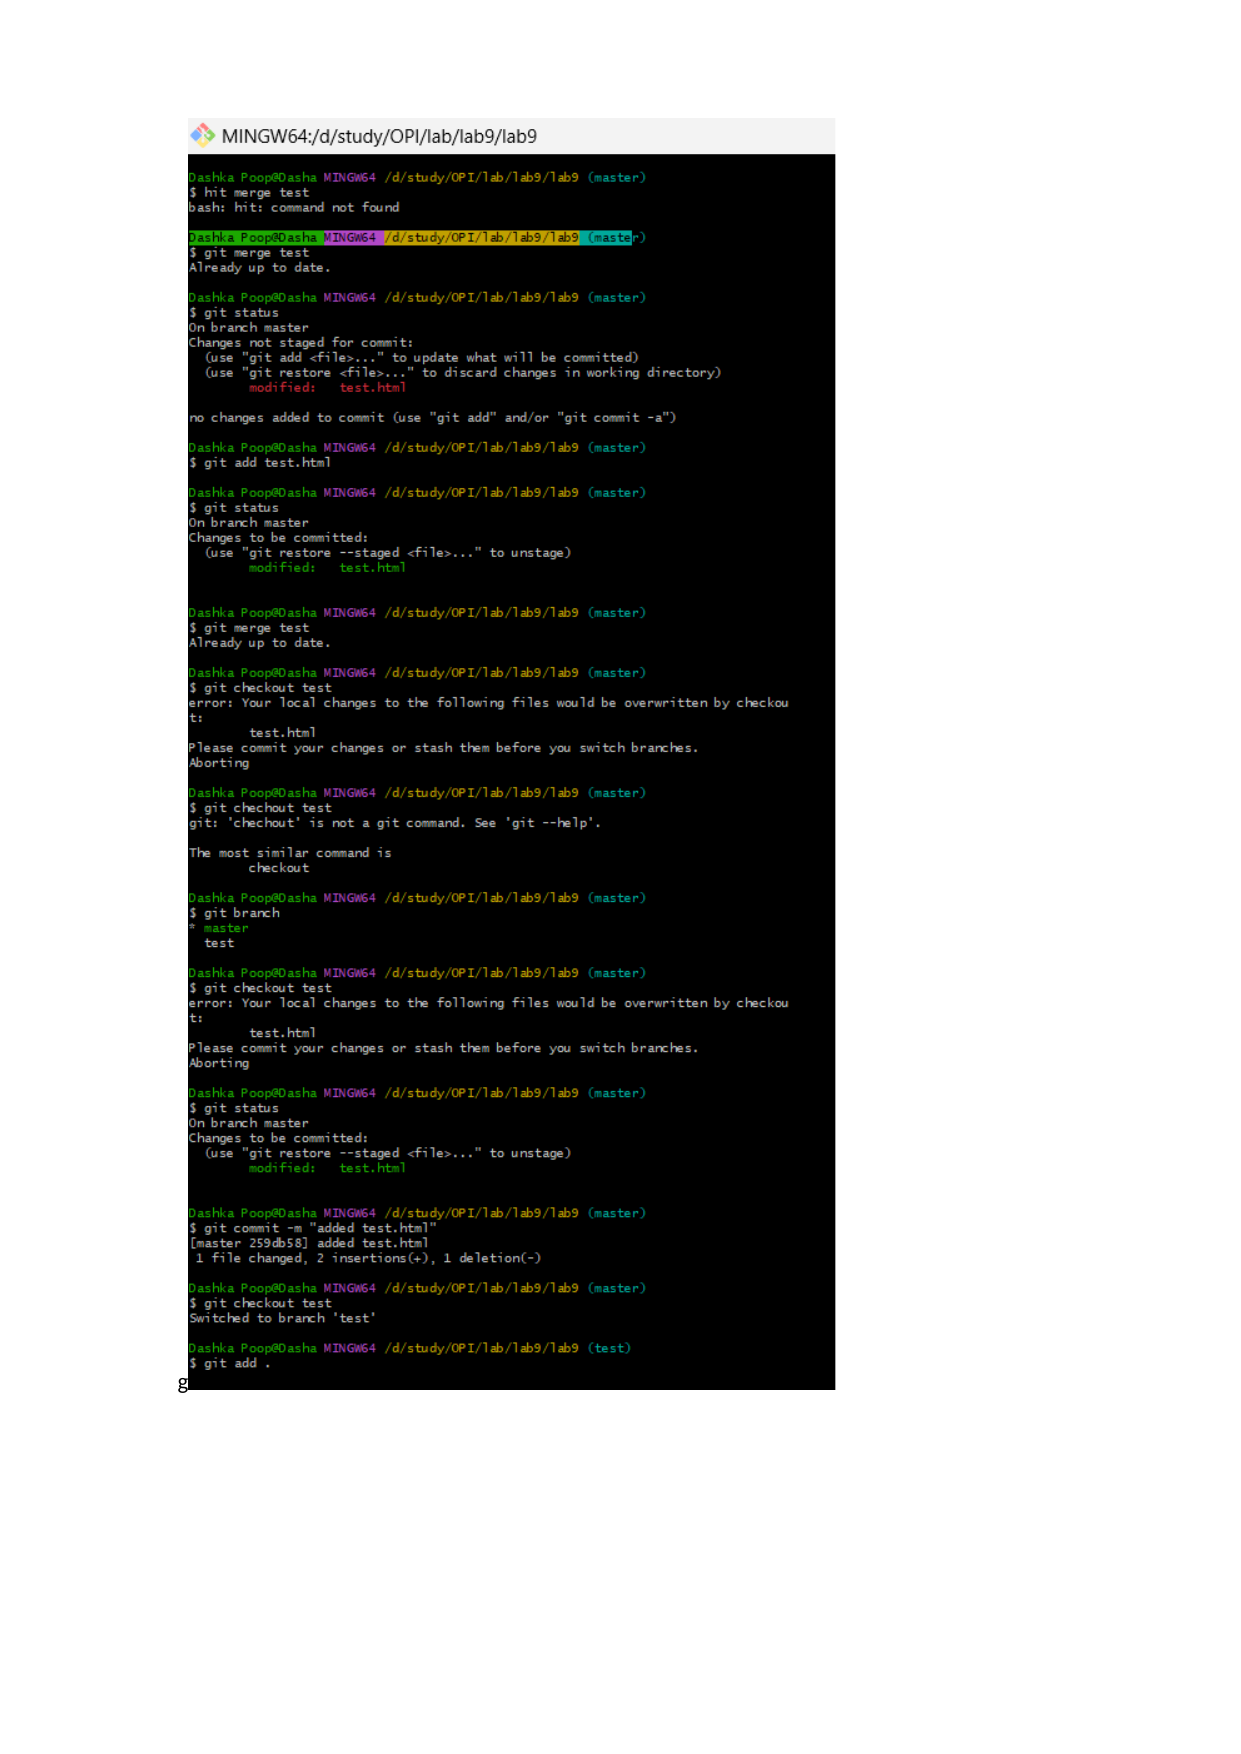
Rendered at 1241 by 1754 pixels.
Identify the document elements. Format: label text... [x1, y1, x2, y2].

picture [188, 118, 836, 1390]
